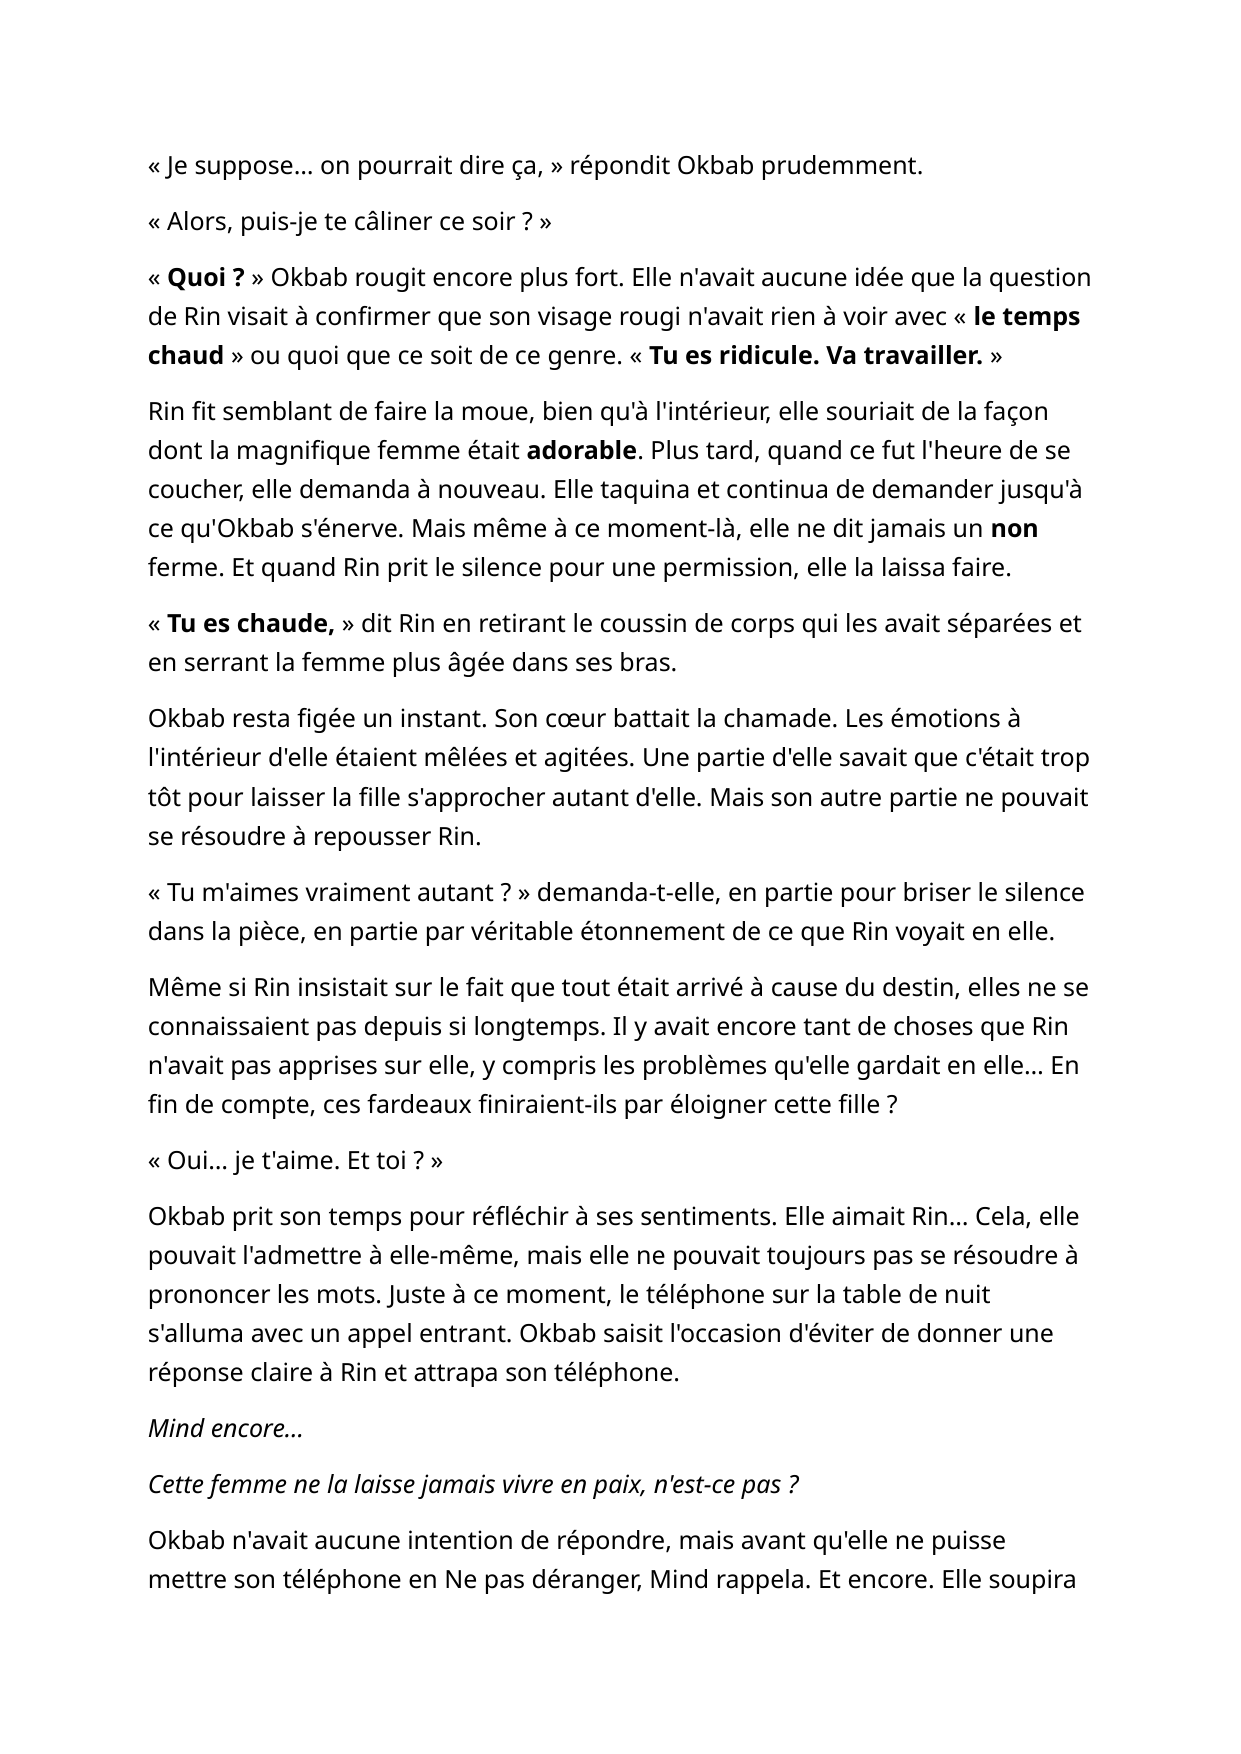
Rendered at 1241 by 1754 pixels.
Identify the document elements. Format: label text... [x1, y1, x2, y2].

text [148, 1523, 1093, 1596]
text Mind encore… [148, 1411, 1093, 1445]
text Même si Rin insistait sur le fait que tout était arrivé à cause du destin, elles ne se connaissaient pas depuis si longtemps. Il y avait encore tant de choses que Rin n'avait pas apprises sur elle, y compris les problèmes qu'elle gardait en elle… En fin de compte, ces fardeaux finiraient-ils par éloigner cette fille ? [148, 969, 1093, 1121]
text « Quoi ? » Okbab rougit encore plus fort. Elle n'avait aucune idée que la question de Rin visait à confirmer que son visage rougi n'avait rien à voir avec « le temps chaud » ou quoi que ce soit de ce genre. « Tu es ridicule. Va travailler. » [148, 259, 1093, 372]
text « Alors, puis-je te câliner ce soir ? » [148, 203, 1093, 237]
text « Tu m'aimes vraiment autant ? » demanda-t-elle, en partie pour briser le silence dans la pièce, en partie par véritable étonnement de ce que Rin voyait en elle. [148, 874, 1093, 947]
text Okbab resta figée un instant. Son cœur battait la chamade. Les émotions à l'intérieur d'elle étaient mêlées et agitées. Une partie d'elle savait que c'était trop tôt pour laisser la fille s'approcher autant d'elle. Mais son autre partie ne pouvait se résoudre à repousser Rin. [148, 701, 1093, 852]
text Cette femme ne la laisse jamais vivre en paix, n'est-ce pas ? [148, 1467, 1093, 1501]
text Okbab prit son temps pour réfléchir à ses sentiments. Elle aimait Rin… Cela, elle pouvait l'admettre à elle-même, mais elle ne pouvait toujours pas se résoudre à prononcer les mots. Juste à ce moment, le téléphone sur la table de nuit s'alluma avec un appel entrant. Okbab saisit l'occasion d'éviter de donner une réponse claire à Rin et attrapa son téléphone. [148, 1198, 1093, 1389]
text « Oui… je t'aime. Et toi ? » [148, 1143, 1093, 1177]
text « Tu es chaude, » dit Rin en retirant le coussin de corps qui les avait séparées et en serrant la femme plus âgée dans ses bras. [148, 606, 1093, 679]
text Rin fit semblant de faire la moue, bien qu'à l'intérieur, elle souriait de la façon dont la magnifique femme était adorable. Plus tard, quand ce fut l'heure de se coucher, elle demanda à nouveau. Elle taquina et continua de demander jusqu'à ce qu'Okbab s'énerve. Mais même à ce moment-là, elle ne dit jamais un non ferme. Et quand Rin prit le silence pour une permission, elle la laissa faire. [148, 393, 1093, 584]
text « Je suppose… on pourrait dire ça, » répondit Okbab prudemment. [148, 148, 1093, 182]
